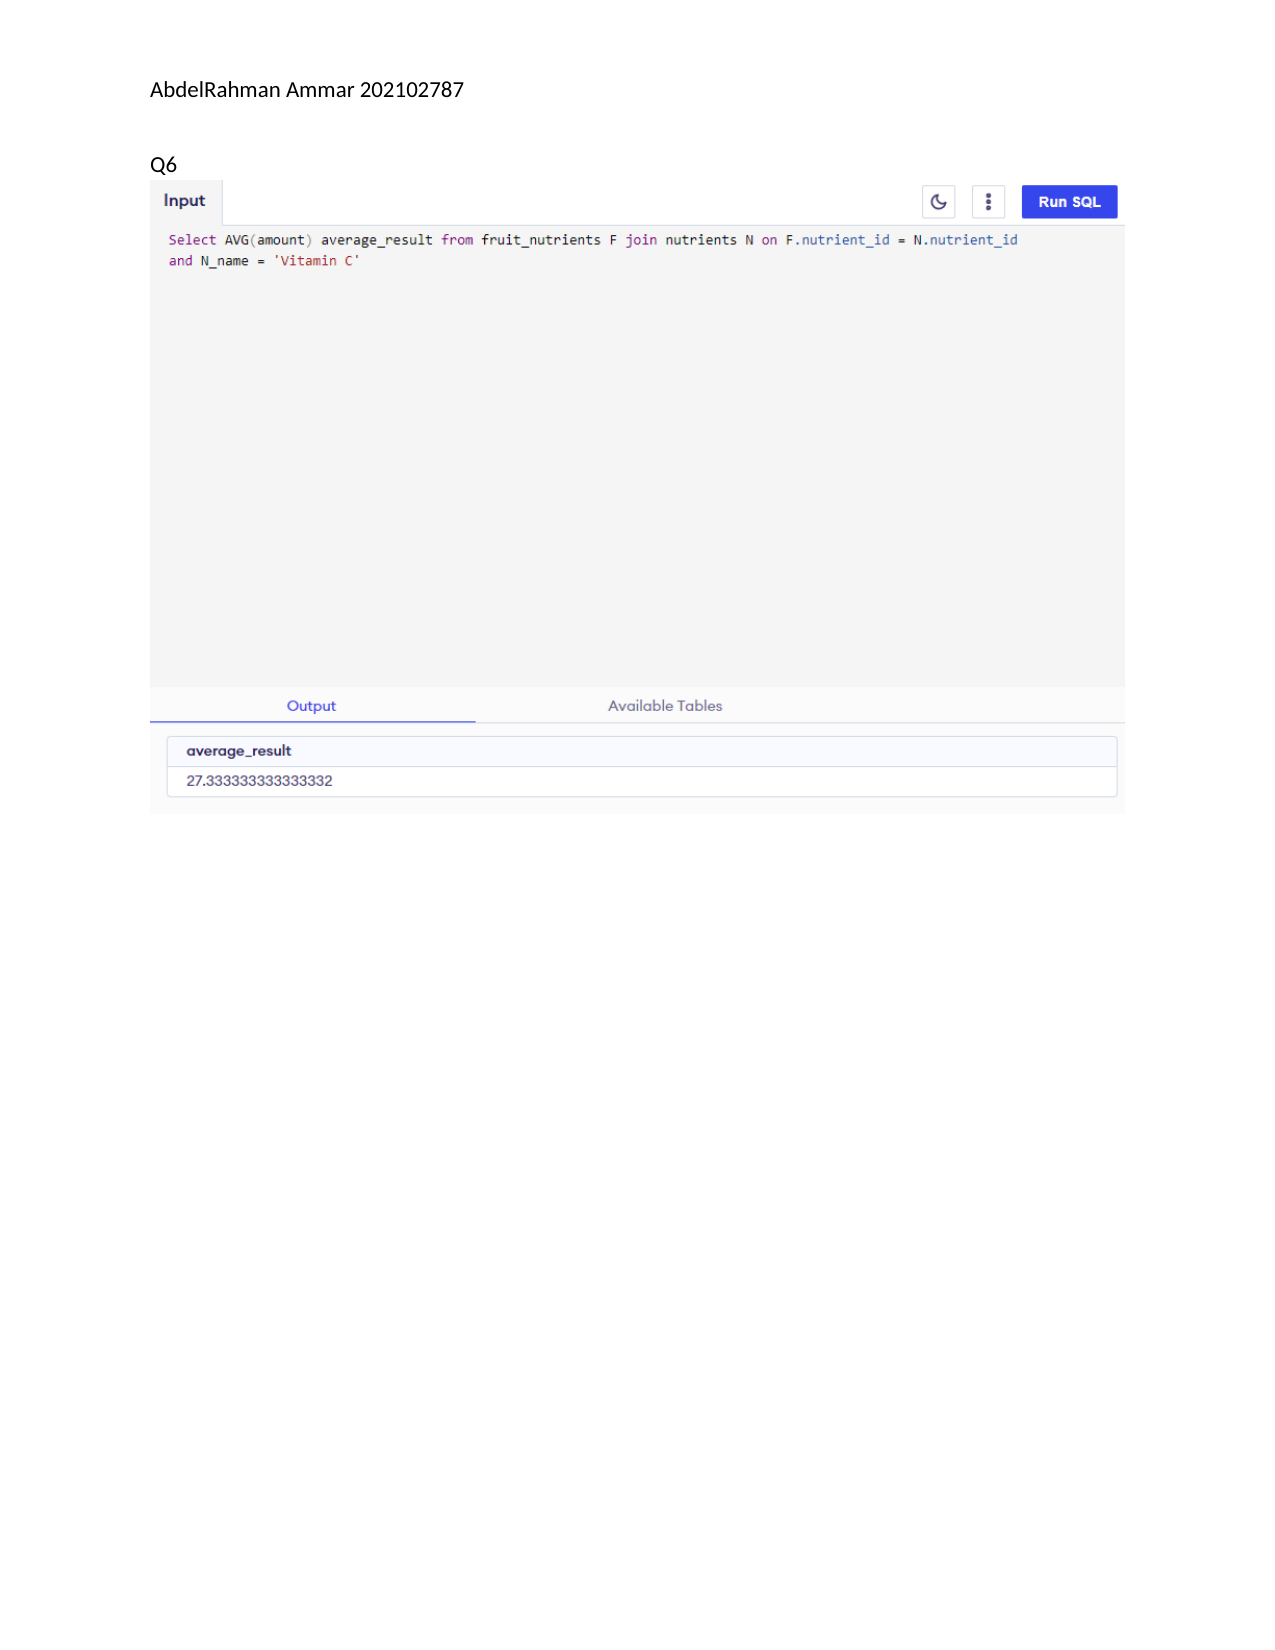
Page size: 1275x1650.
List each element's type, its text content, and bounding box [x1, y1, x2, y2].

picture [150, 180, 1125, 814]
text Q6 [150, 150, 1125, 180]
